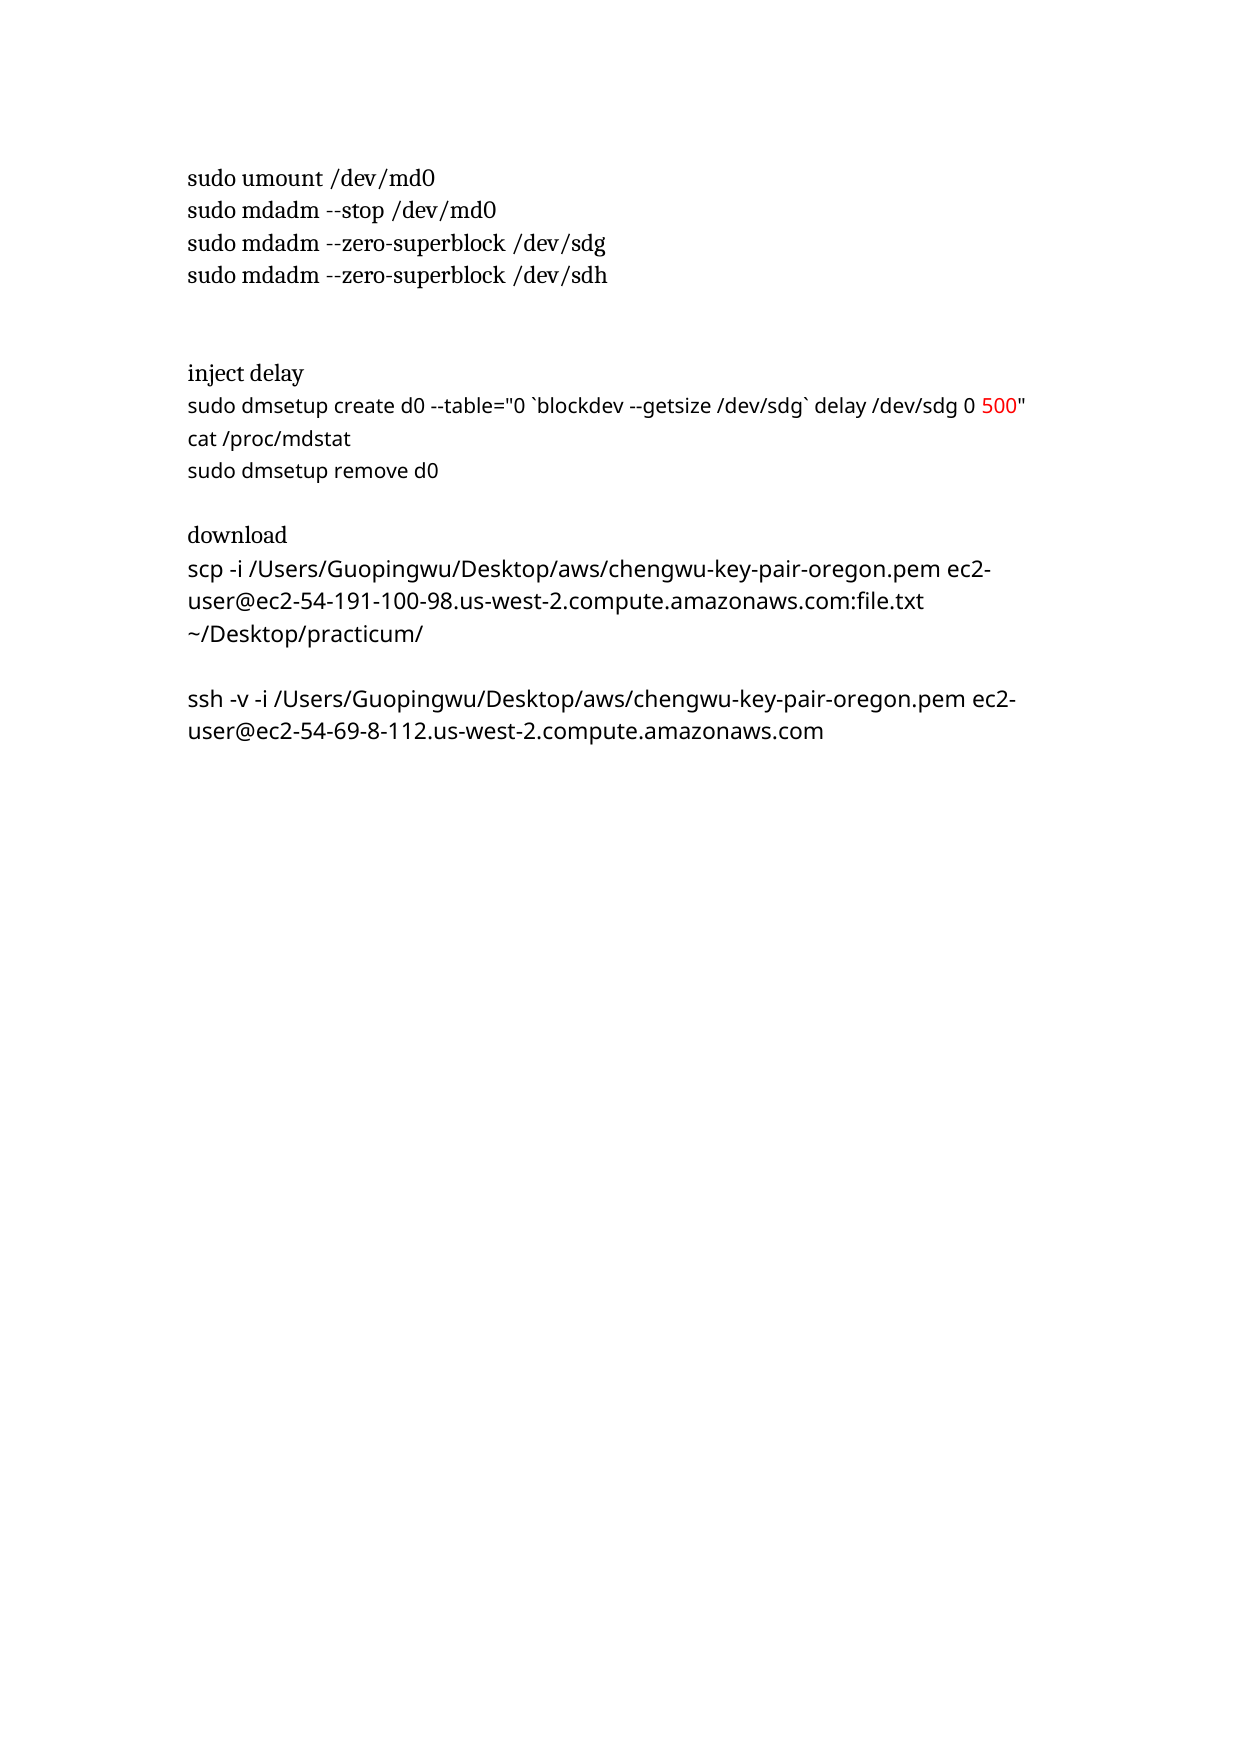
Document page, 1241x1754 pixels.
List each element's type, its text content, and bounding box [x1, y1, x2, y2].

text sudo mdadm --zero-superblock /dev/sdg [187, 227, 1053, 259]
text sudo mdadm --zero-superblock /dev/sdh [187, 259, 1053, 292]
text sudo dmsetup remove d0 [187, 454, 1053, 487]
text cat /proc/mdstat [187, 422, 1053, 454]
text inject delay [187, 357, 1053, 389]
text sudo umount /dev/md0 [187, 162, 1053, 194]
text ssh -v -i /Users/Guopingwu/Desktop/aws/chengwu-key-pair-oregon.pem ec2-user@ec2-54-69-8-112.us-west-2.compute.amazonaws.com [187, 682, 1053, 747]
text download [187, 519, 1053, 552]
text scp -i /Users/Guopingwu/Desktop/aws/chengwu-key-pair-oregon.pem ec2-user@ec2-54-191-100-98.us-west-2.compute.amazonaws.com:file.txt ~/Desktop/practicum/ [187, 552, 1053, 649]
text sudo dmsetup create d0 --table="0 `blockdev --getsize /dev/sdg` delay /dev/sdg 0 500" [187, 389, 1053, 422]
text sudo mdadm --stop /dev/md0 [187, 194, 1053, 227]
